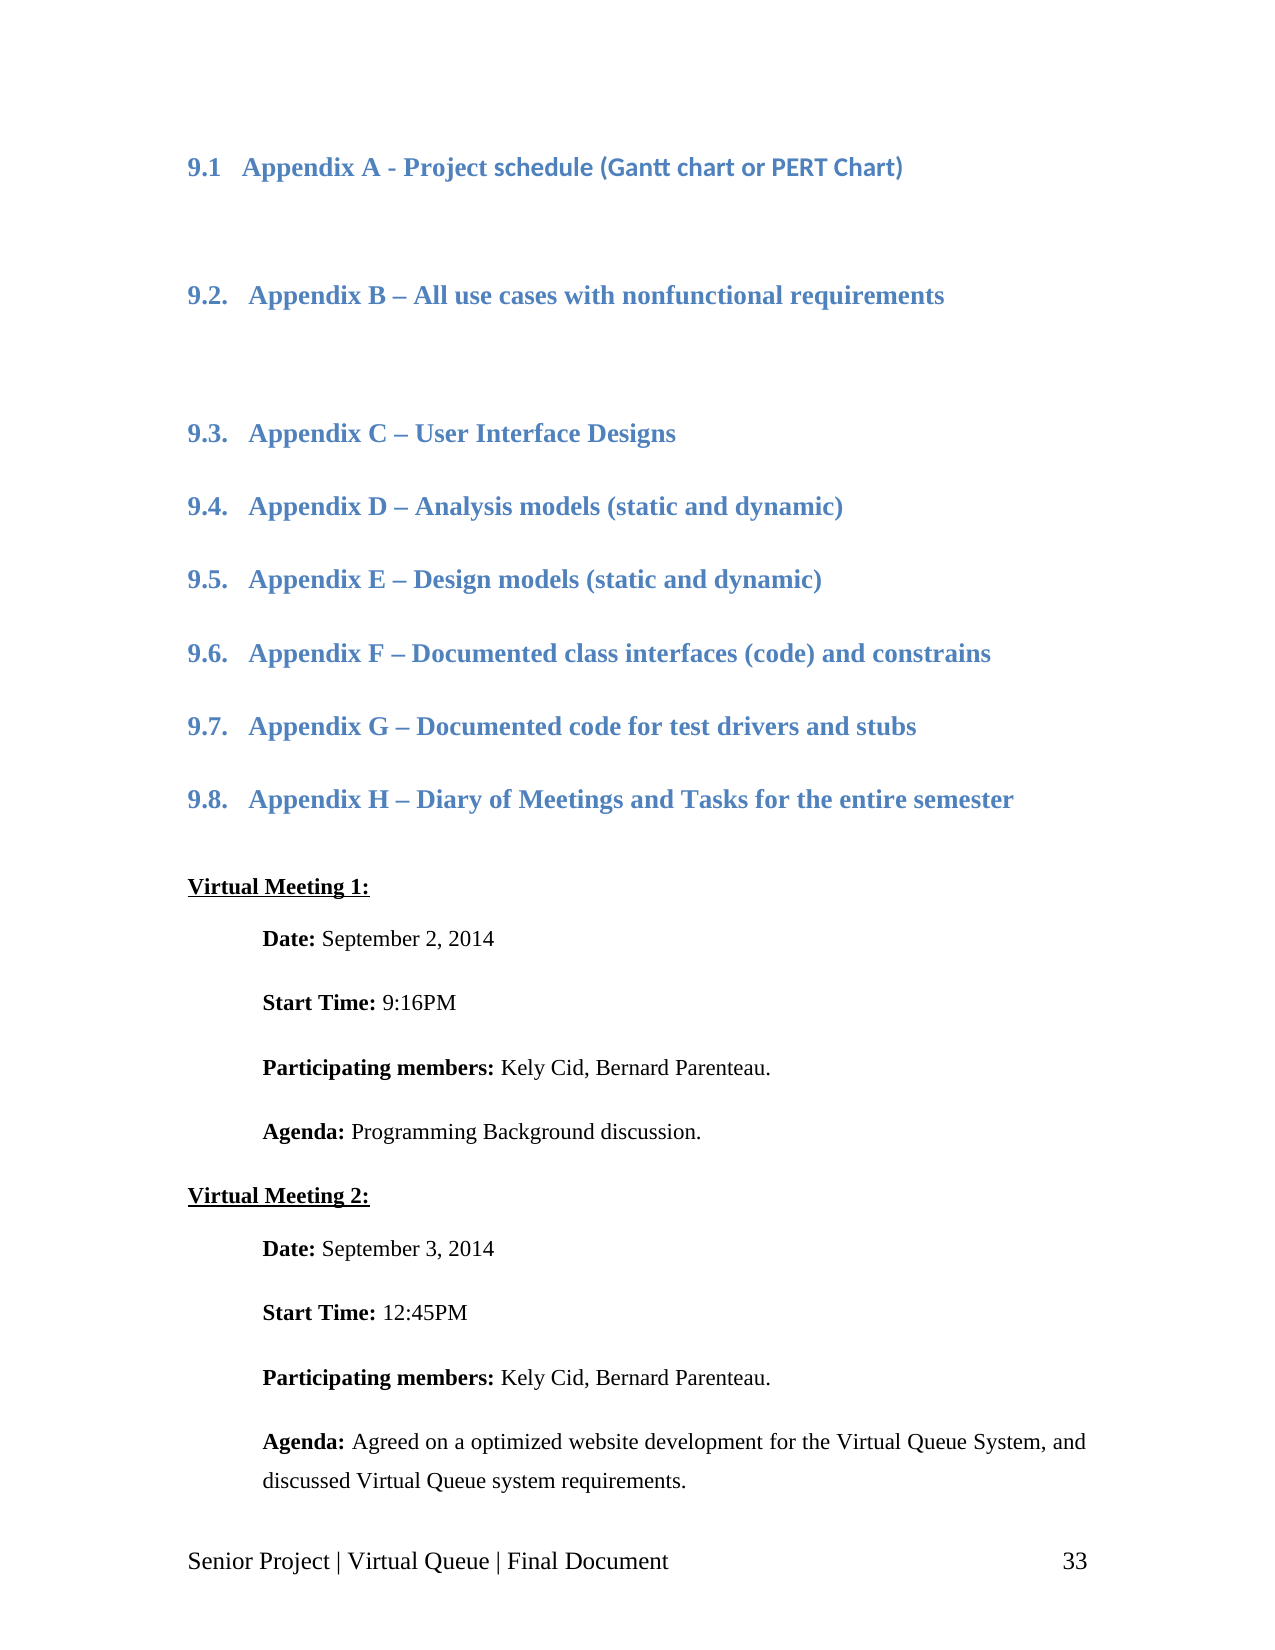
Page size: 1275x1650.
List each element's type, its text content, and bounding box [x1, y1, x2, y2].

subtitle 9.5. Appendix E – Design models (static and dynamic) [187, 563, 1087, 595]
subtitle 9.2. Appendix B – All use cases with nonfunctional requirements [187, 279, 1087, 310]
subtitle 9.6. Appendix F – Documented class interfaces (code) and constrains [187, 637, 1087, 668]
text Virtual Meeting 2: [187, 1183, 1087, 1209]
text Date: September 3, 2014 [262, 1234, 1087, 1261]
text Date: September 2, 2014 [262, 925, 1087, 951]
subtitle 9.8. Appendix H – Diary of Meetings and Tasks for the entire semester [187, 783, 1087, 814]
text Agenda: Programming Background discussion. [262, 1118, 1087, 1144]
subtitle 9.7. Appendix G – Documented code for test drivers and stubs [187, 710, 1087, 741]
subtitle 9.3. Appendix C – User Interface Designs [187, 417, 1087, 448]
subtitle 9.1 Appendix A - Project schedule (Gantt chart or PERT Chart) [187, 150, 1087, 183]
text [262, 1363, 1087, 1390]
subtitle 9.4. Appendix D – Analysis models (static and dynamic) [187, 490, 1087, 521]
text Participating members: Kely Cid, Bernard Parenteau. [262, 1054, 1087, 1080]
text Start Time: 9:16PM [262, 989, 1087, 1016]
text Start Time: 12:45PM [262, 1299, 1087, 1325]
text Virtual Meeting 1: [187, 873, 1087, 899]
text Agenda: Agreed on a optimized website development for the Virtual Queue System, and discussed Virtual Queue system requirements. [262, 1428, 1087, 1494]
